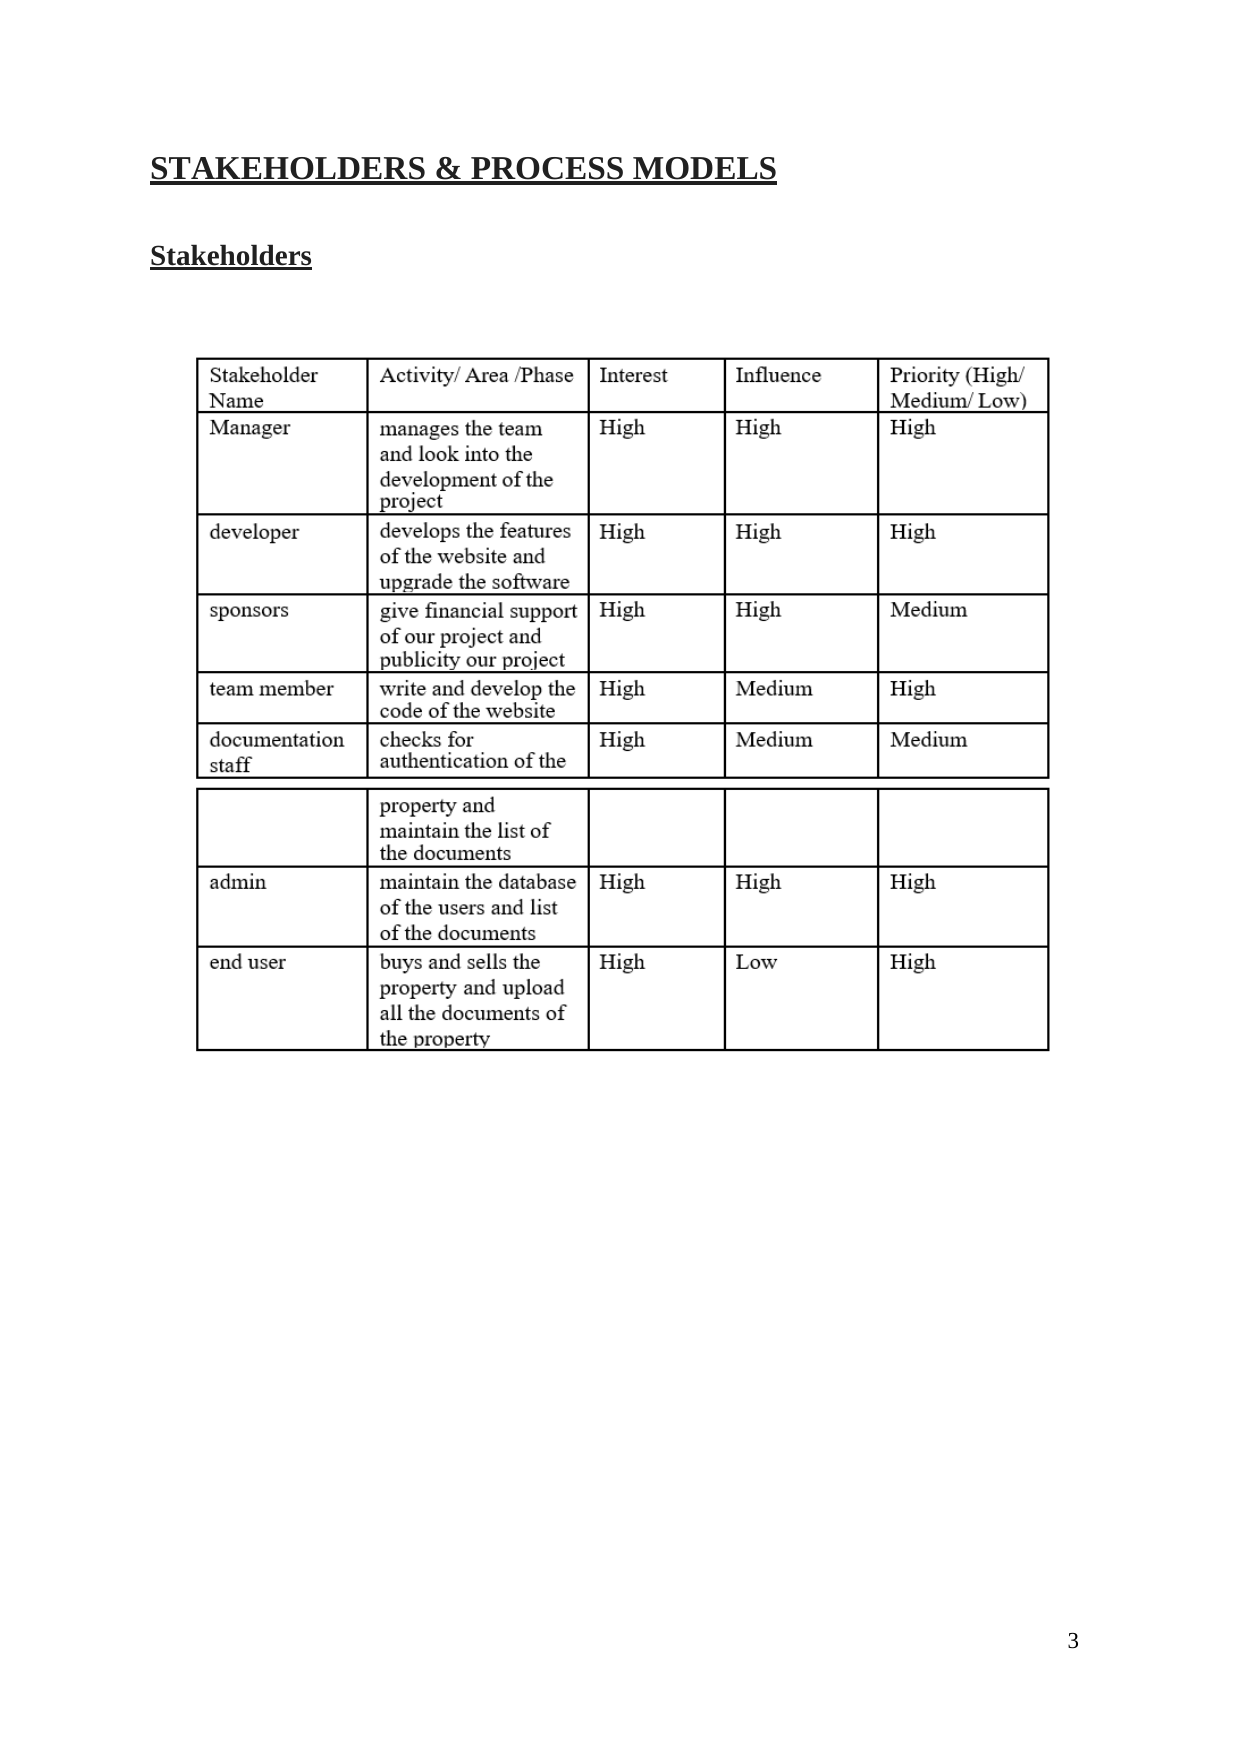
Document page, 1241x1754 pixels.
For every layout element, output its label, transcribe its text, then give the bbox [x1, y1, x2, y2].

picture [127, 312, 1146, 1139]
text Stakeholders [150, 238, 1217, 272]
subtitle STAKEHOLDERS & PROCESS MODELS [150, 148, 1217, 186]
